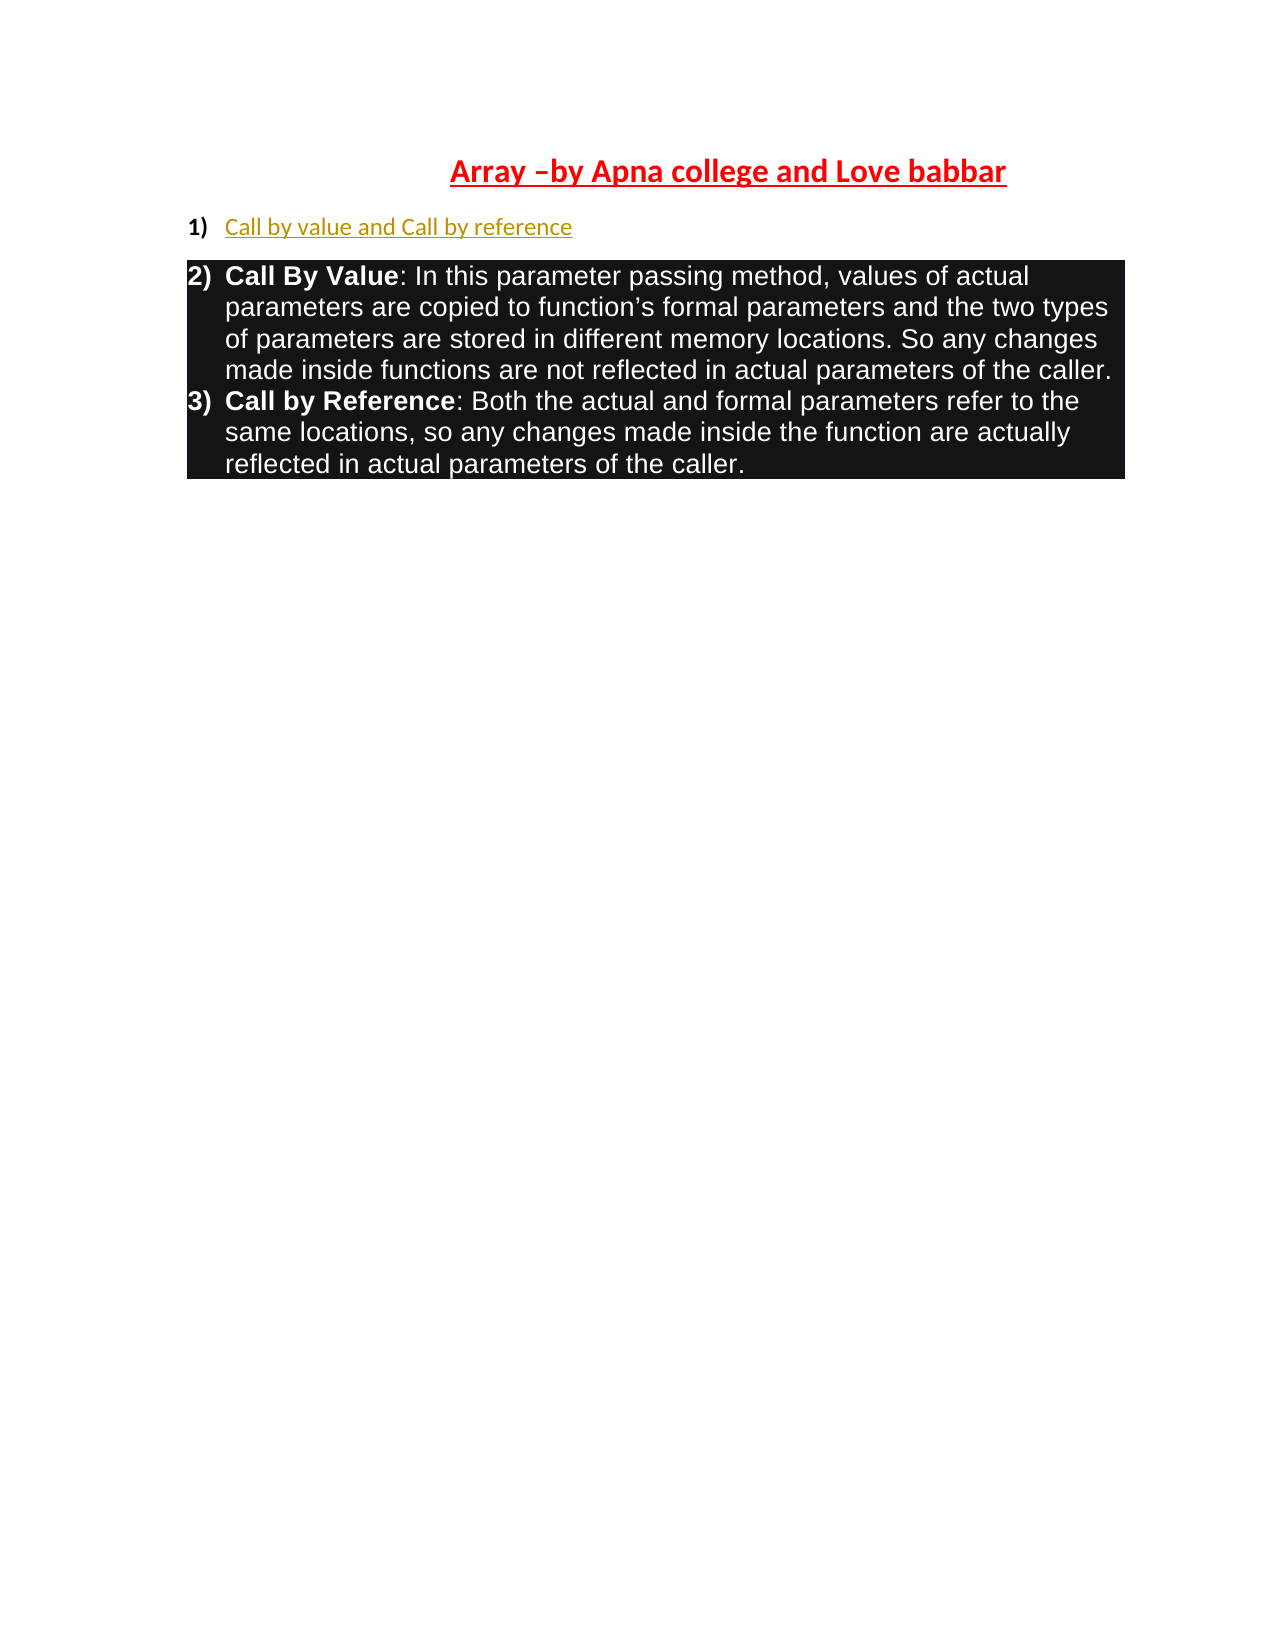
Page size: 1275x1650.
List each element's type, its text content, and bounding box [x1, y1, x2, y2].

text Array –by Apna college and Love babbar [150, 150, 1125, 191]
list Call by value and Call by reference [187, 211, 1125, 241]
list Call by Reference: Both the actual and formal parameters refer to the same locations, so any changes made inside the function are actually reflected in actual parameters of the caller. [187, 385, 1125, 479]
list Call By Value: In this parameter passing method, values of actual parameters are copied to function’s formal parameters and the two types of parameters are stored in different memory locations. So any changes made inside functions are not reflected in actual parameters of the caller. [187, 260, 1125, 385]
